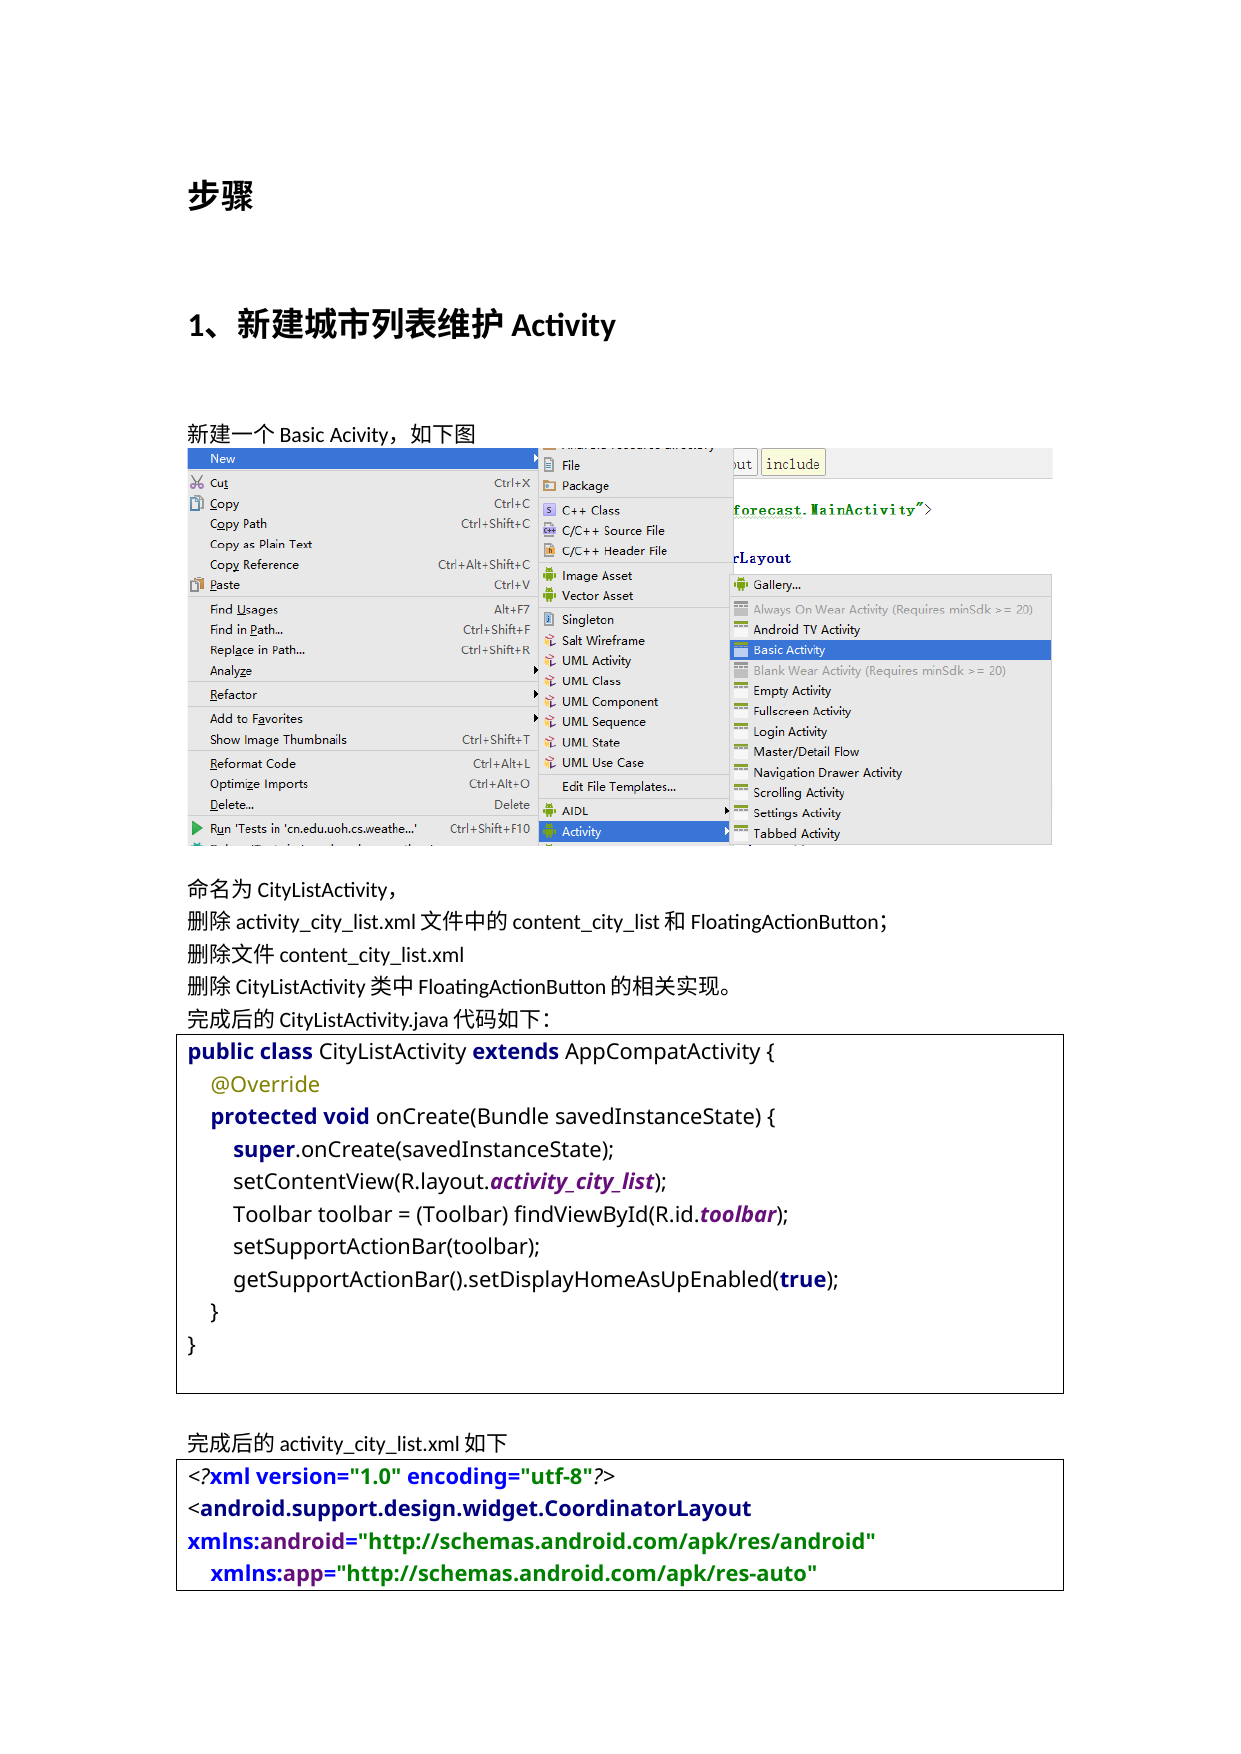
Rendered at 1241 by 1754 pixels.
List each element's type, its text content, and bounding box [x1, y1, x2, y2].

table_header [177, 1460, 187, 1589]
text 删除文件content_city_list.xml [187, 936, 1053, 969]
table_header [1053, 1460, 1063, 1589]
text 删除activity_city_list.xml文件中的content_city_list和FloatingActionButton； [187, 904, 1053, 936]
picture [187, 448, 1053, 846]
text 命名为CityListActivity， [187, 871, 1053, 904]
subtitle 1、新建城市列表维护Activity [187, 289, 1053, 354]
text 完成后的CityListActivity.java代码如下： [187, 1001, 1053, 1034]
table_header public class CityListActivity extends AppCompatActivity { @Override protected void onCreate(Bundle savedInstanceState) { super.onCreate(savedInstanceState); setContentView(R.layout.activity_city_list); Toolbar toolbar = (Toolbar) findViewById(R.id.toolbar); setSupportActionBar(toolbar); getSupportActionBar().setDisplayHomeAsUpEnabled(true); } } [177, 1035, 1063, 1392]
subtitle 步骤 [187, 162, 1053, 227]
text 删除CityListActivity类中FloatingActionButton的相关实现。 [187, 969, 1053, 1001]
text 完成后的activity_city_list.xml如下 [187, 1426, 1053, 1458]
text 新建一个Basic Acivity，如下图 [187, 416, 1053, 448]
